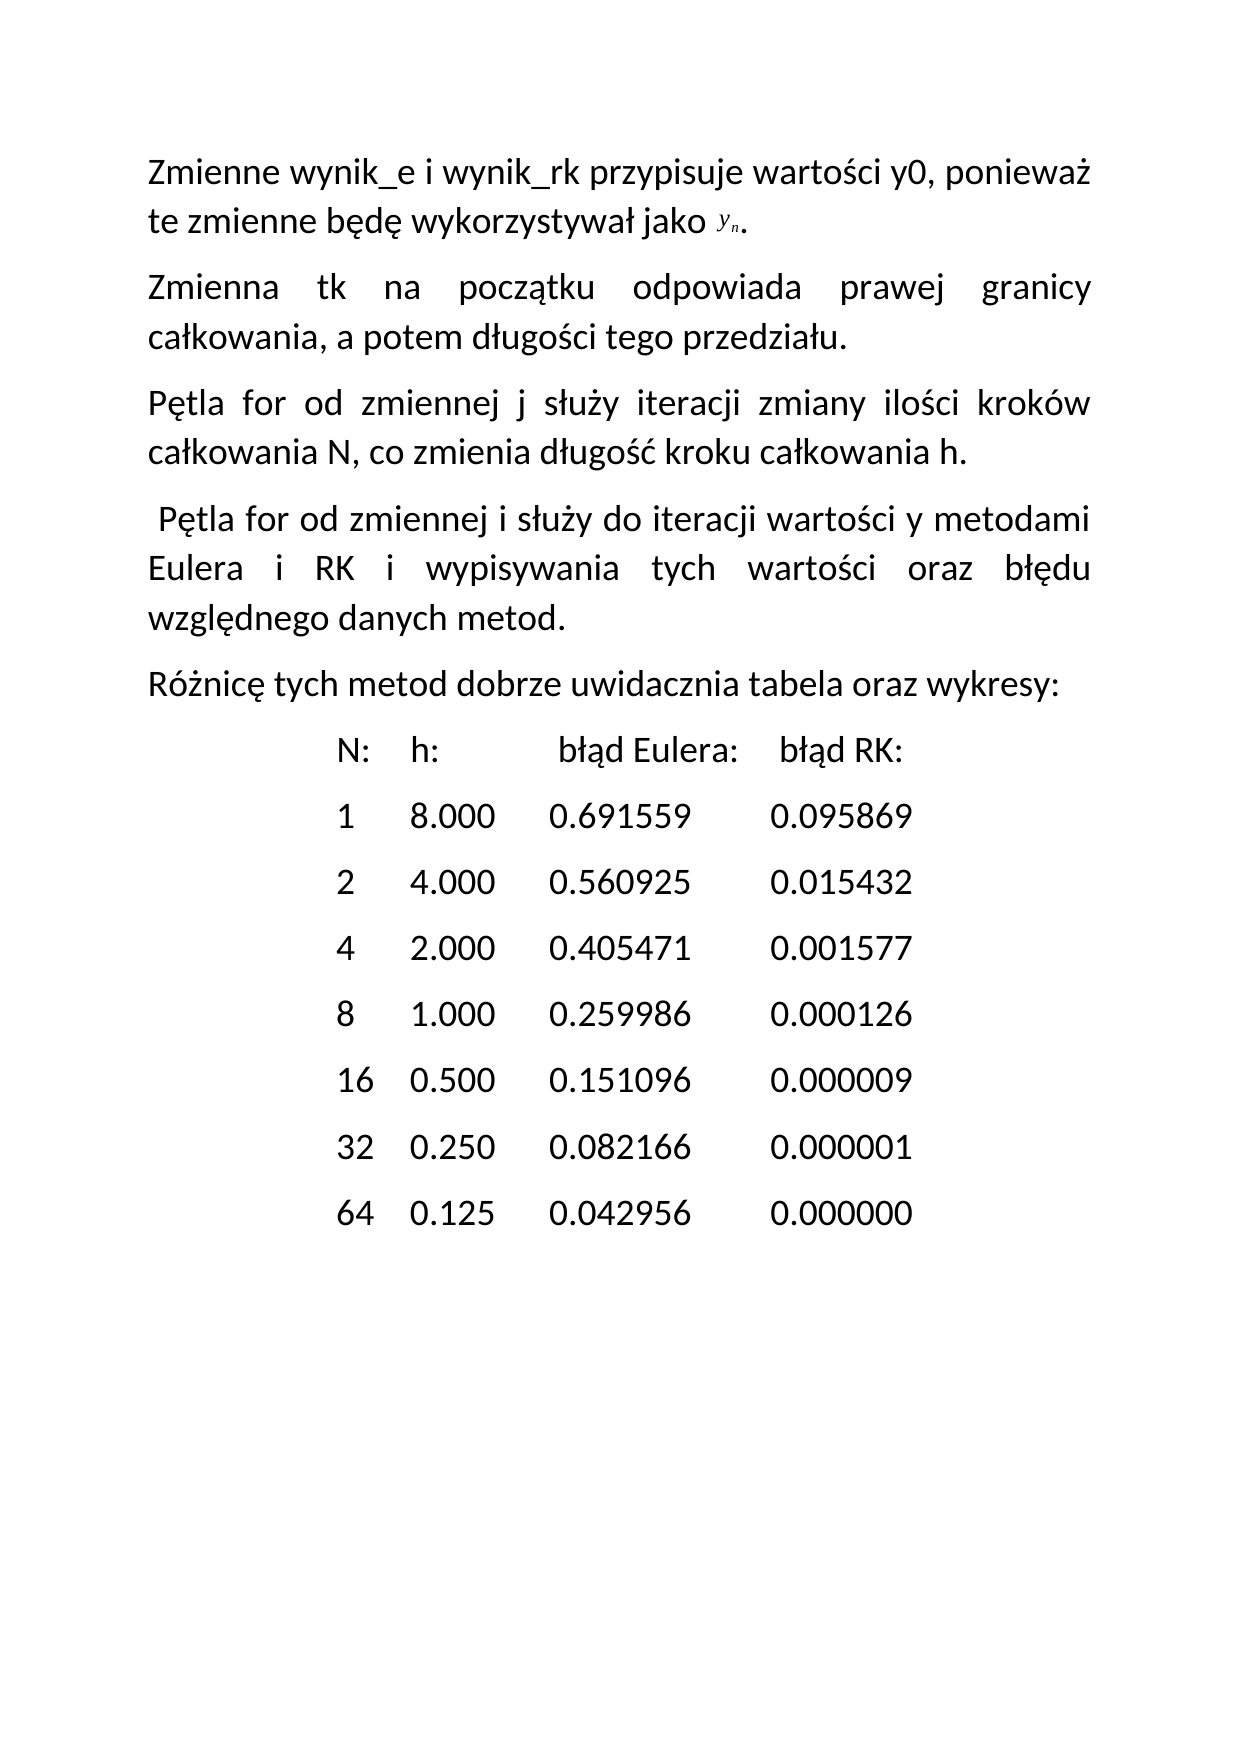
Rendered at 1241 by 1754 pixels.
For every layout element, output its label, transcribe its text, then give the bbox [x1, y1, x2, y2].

text Pętla for od zmiennej i służy do iteracji wartości y metodami Eulera i RK i wypisywania tych wartości oraz błędu względnego danych metod. [148, 494, 1093, 639]
text 2 4.000 0.560925 0.015432 [148, 858, 1093, 904]
text N: h: błąd Eulera: błąd RK: [148, 726, 1093, 772]
text 8 1.000 0.259986 0.000126 [148, 990, 1093, 1036]
text Pętla for od zmiennej j służy iteracji zmiany ilości kroków całkowania N, co zmienia długość kroku całkowania h. [148, 379, 1093, 474]
text Zmienna tk na początku odpowiada prawej granicy całkowania, a potem długości tego przedziału. [148, 263, 1093, 358]
text 32 0.250 0.082166 0.000001 [148, 1123, 1093, 1168]
text 16 0.500 0.151096 0.000009 [148, 1056, 1093, 1102]
text 64 0.125 0.042956 0.000000 [148, 1189, 1093, 1234]
text Różnicę tych metod dobrze uwidacznia tabela oraz wykresy: [148, 659, 1093, 705]
text Zmienne wynik_e i wynik_rk przypisuje wartości y0, ponieważ te zmienne będę wykorzystywał jako . [148, 148, 1093, 243]
text 4 2.000 0.405471 0.001577 [148, 924, 1093, 970]
text 1 8.000 0.691559 0.095869 [148, 792, 1093, 838]
